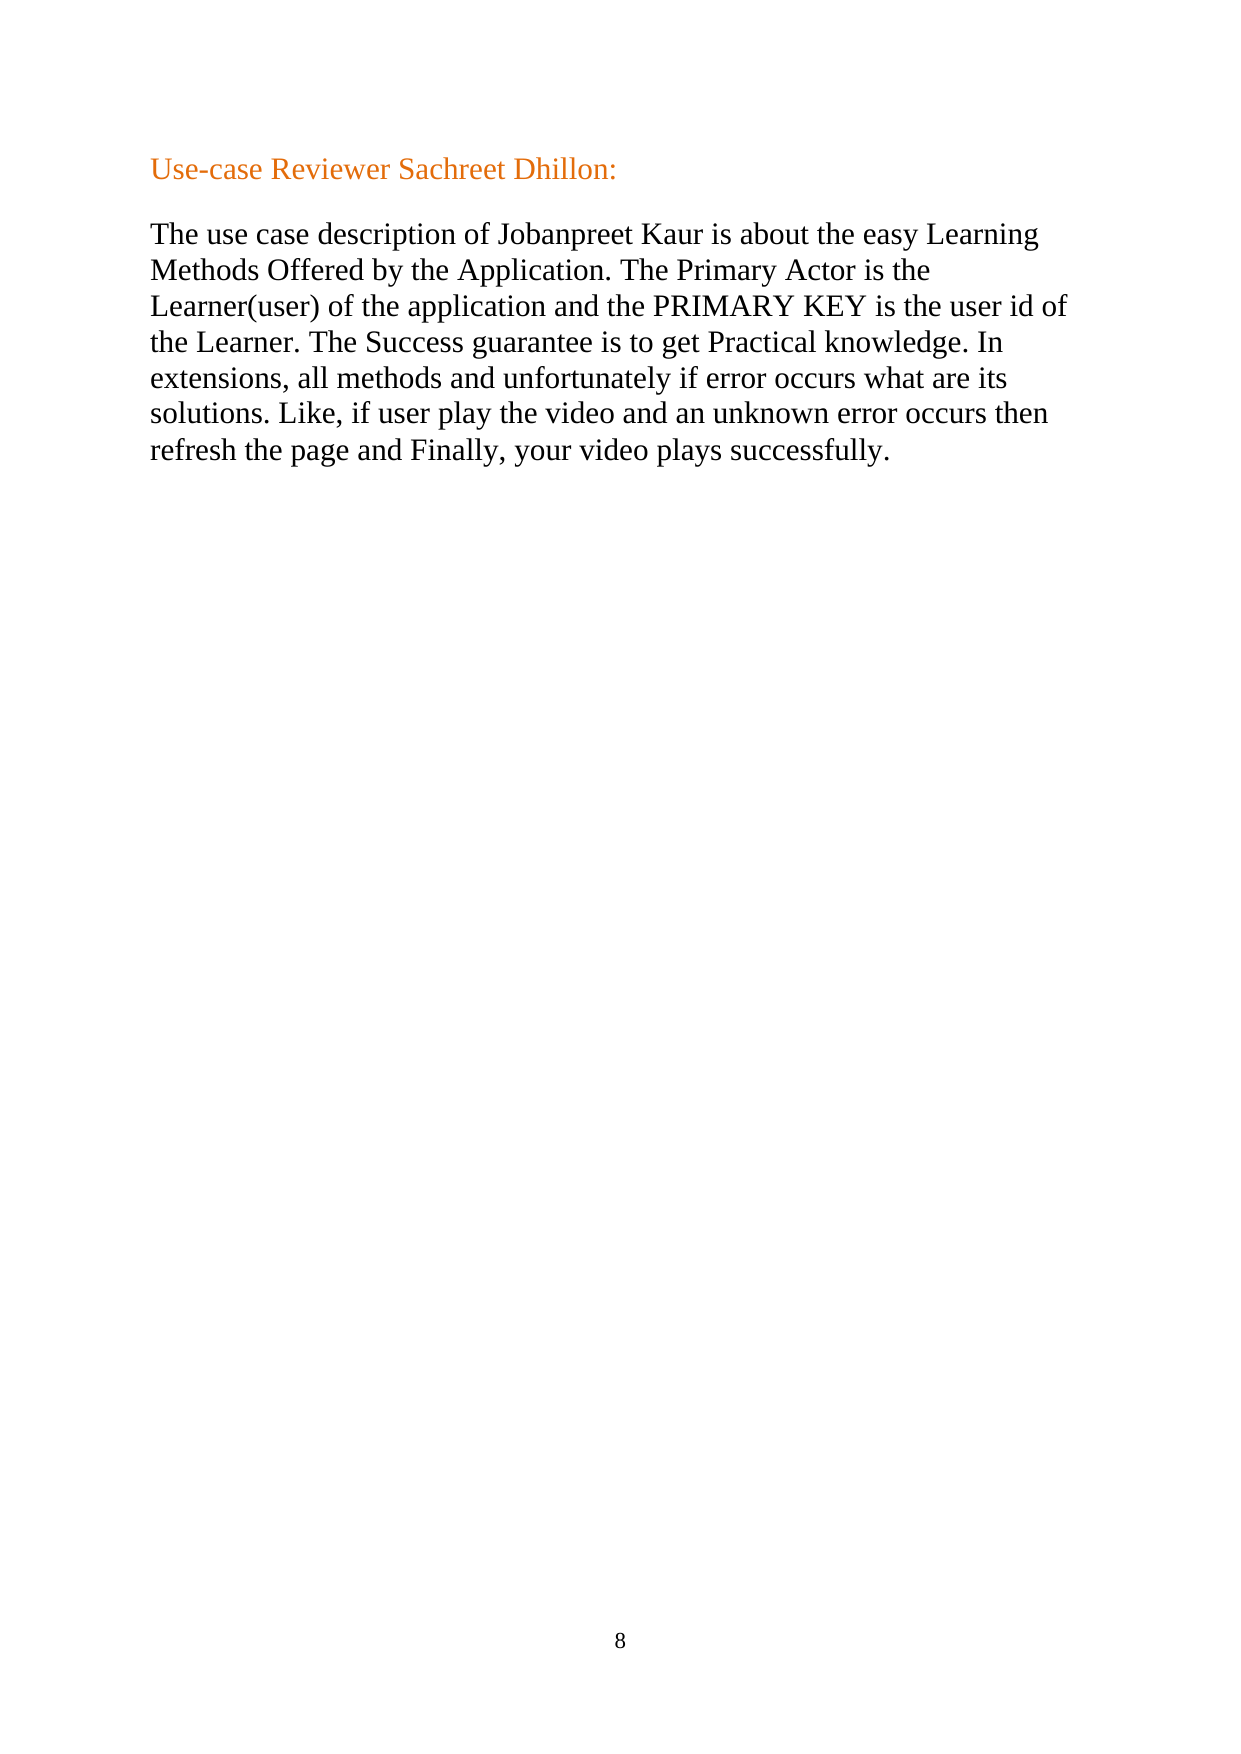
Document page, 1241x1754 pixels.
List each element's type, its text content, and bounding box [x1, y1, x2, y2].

text The use case description of Jobanpreet Kaur is about the easy Learning Methods Offered by the Application. The Primary Actor is the Learner(user) of the application and the PRIMARY KEY is the user id of the Learner. The Success guarantee is to get Practical knowledge. In extensions, all methods and unfortunately if error occurs what are its solutions. Like, if user play the video and an unknown error occurs then refresh the page and Finally, your video plays successfully. [150, 215, 1090, 467]
text Use-case Reviewer Sachreet Dhillon: [150, 150, 1090, 186]
